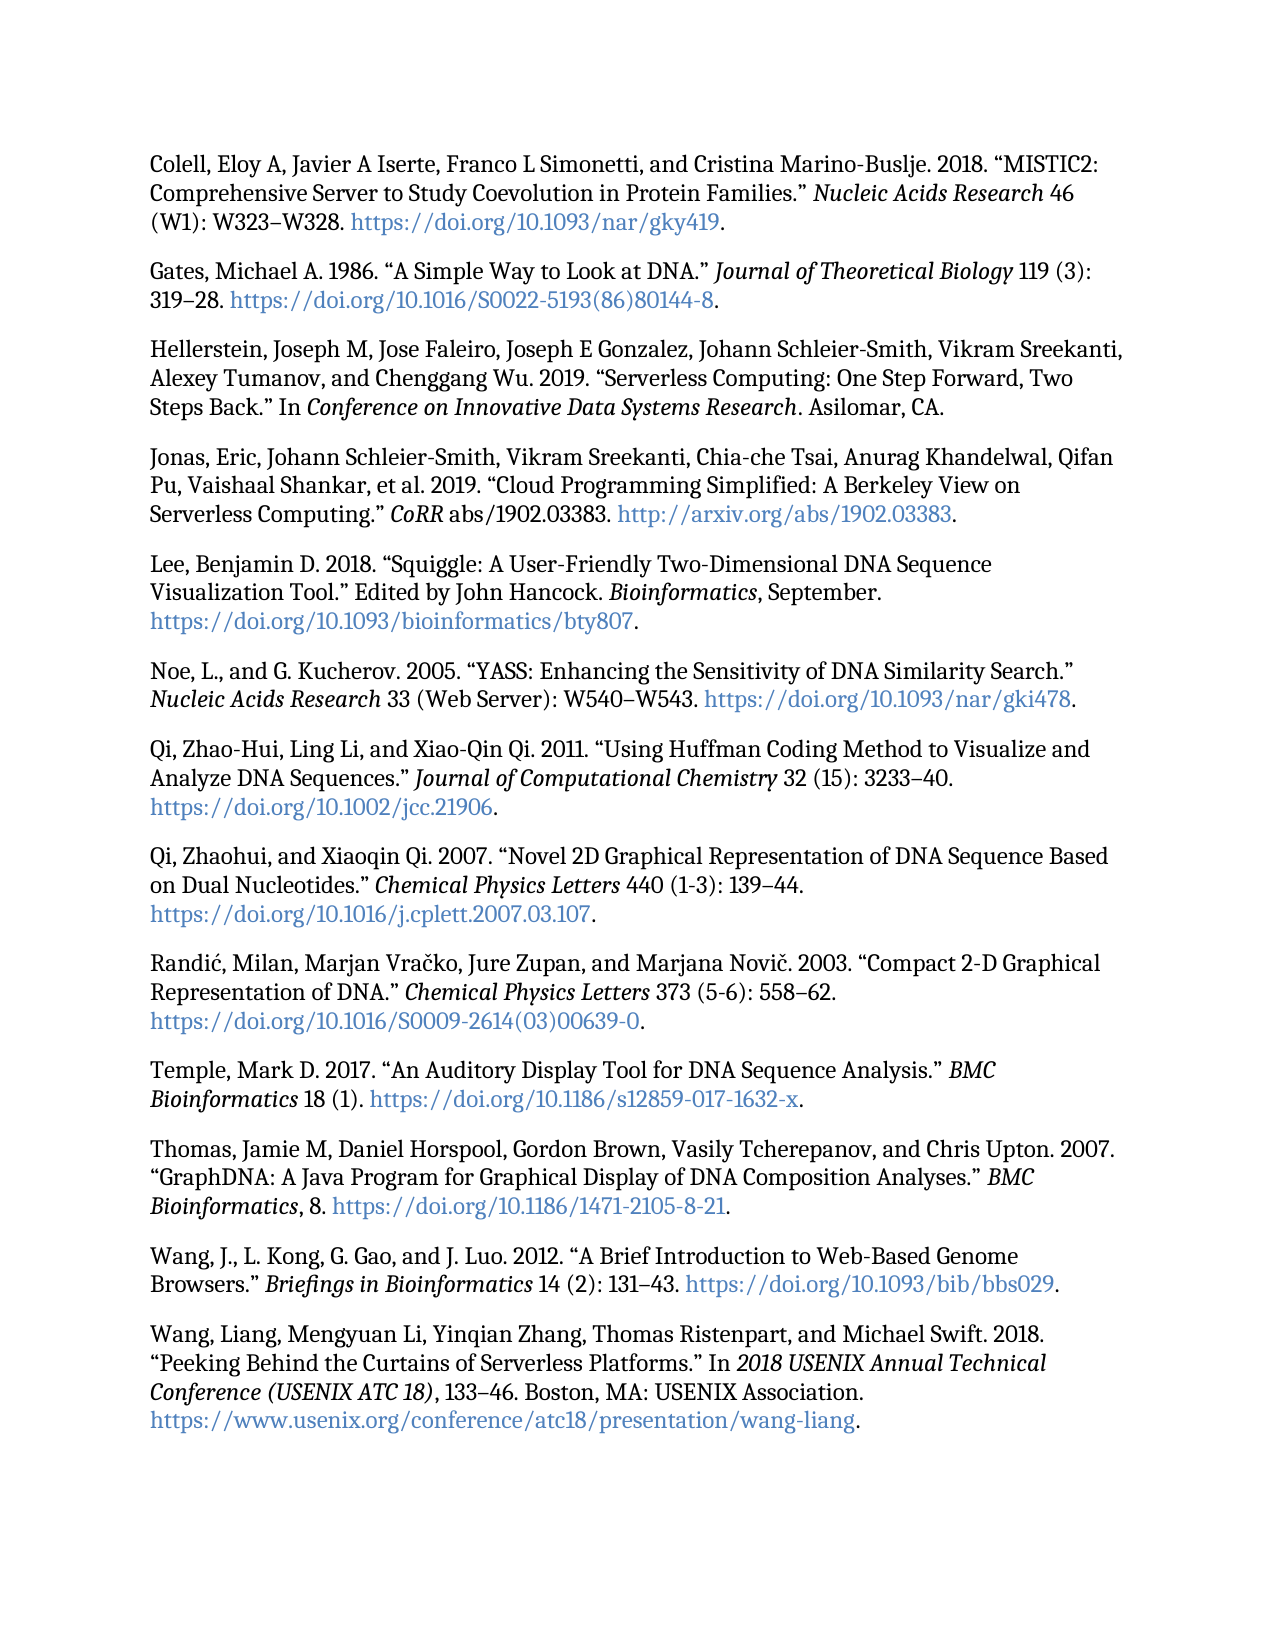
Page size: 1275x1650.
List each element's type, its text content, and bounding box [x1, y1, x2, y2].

text Colell, Eloy A, Javier A Iserte, Franco L Simonetti, and Cristina Marino-Buslje. 2018. “MISTIC2: Comprehensive Server to Study Coevolution in Protein Families.” Nucleic Acids Research 46 (W1): W323–W328. https://doi.org/10.1093/nar/gky419. [150, 150, 1125, 236]
text Gates, Michael A. 1986. “A Simple Way to Look at DNA.” Journal of Theoretical Biology 119 (3): 319–28. https://doi.org/10.1016/S0022-5193(86)80144-8. [150, 257, 1125, 314]
text Qi, Zhaohui, and Xiaoqin Qi. 2007. “Novel 2D Graphical Representation of DNA Sequence Based on Dual Nucleotides.” Chemical Physics Letters 440 (1-3): 139–44. https://doi.org/10.1016/j.cplett.2007.03.107. [150, 842, 1125, 928]
text Randić, Milan, Marjan Vračko, Jure Zupan, and Marjana Novič. 2003. “Compact 2-D Graphical Representation of DNA.” Chemical Physics Letters 373 (5-6): 558–62. https://doi.org/10.1016/S0009-2614(03)00639-0. [150, 949, 1125, 1035]
text Temple, Mark D. 2017. “An Auditory Display Tool for DNA Sequence Analysis.” BMC Bioinformatics 18 (1). https://doi.org/10.1186/s12859-017-1632-x. [150, 1056, 1125, 1114]
text Hellerstein, Joseph M, Jose Faleiro, Joseph E Gonzalez, Johann Schleier-Smith, Vikram Sreekanti, Alexey Tumanov, and Chenggang Wu. 2019. “Serverless Computing: One Step Forward, Two Steps Back.” In Conference on Innovative Data Systems Research. Asilomar, CA. [150, 335, 1125, 422]
text Thomas, Jamie M, Daniel Horspool, Gordon Brown, Vasily Tcherepanov, and Chris Upton. 2007. “GraphDNA: A Java Program for Graphical Display of DNA Composition Analyses.” BMC Bioinformatics, 8. https://doi.org/10.1186/1471-2105-8-21. [150, 1134, 1125, 1221]
text Qi, Zhao-Hui, Ling Li, and Xiao-Qin Qi. 2011. “Using Huffman Coding Method to Visualize and Analyze DNA Sequences.” Journal of Computational Chemistry 32 (15): 3233–40. https://doi.org/10.1002/jcc.21906. [150, 735, 1125, 821]
text Wang, Liang, Mengyuan Li, Yinqian Zhang, Thomas Ristenpart, and Michael Swift. 2018. “Peeking Behind the Curtains of Serverless Platforms.” In 2018 USENIX Annual Technical Conference (USENIX ATC 18), 133–46. Boston, MA: USENIX Association. https://www.usenix.org/conference/atc18/presentation/wang-liang. [150, 1320, 1125, 1435]
text Wang, J., L. Kong, G. Gao, and J. Luo. 2012. “A Brief Introduction to Web-Based Genome Browsers.” Briefings in Bioinformatics 14 (2): 131–43. https://doi.org/10.1093/bib/bbs029. [150, 1242, 1125, 1299]
text Jonas, Eric, Johann Schleier-Smith, Vikram Sreekanti, Chia-che Tsai, Anurag Khandelwal, Qifan Pu, Vaishaal Shankar, et al. 2019. “Cloud Programming Simplified: A Berkeley View on Serverless Computing.” CoRR abs/1902.03383. http://arxiv.org/abs/1902.03383. [150, 442, 1125, 529]
text Noe, L., and G. Kucherov. 2005. “YASS: Enhancing the Sensitivity of DNA Similarity Search.” Nucleic Acids Research 33 (Web Server): W540–W543. https://doi.org/10.1093/nar/gki478. [150, 657, 1125, 714]
text Lee, Benjamin D. 2018. “Squiggle: A User-Friendly Two-Dimensional DNA Sequence Visualization Tool.” Edited by John Hancock. Bioinformatics, September. https://doi.org/10.1093/bioinformatics/bty807. [150, 549, 1125, 636]
